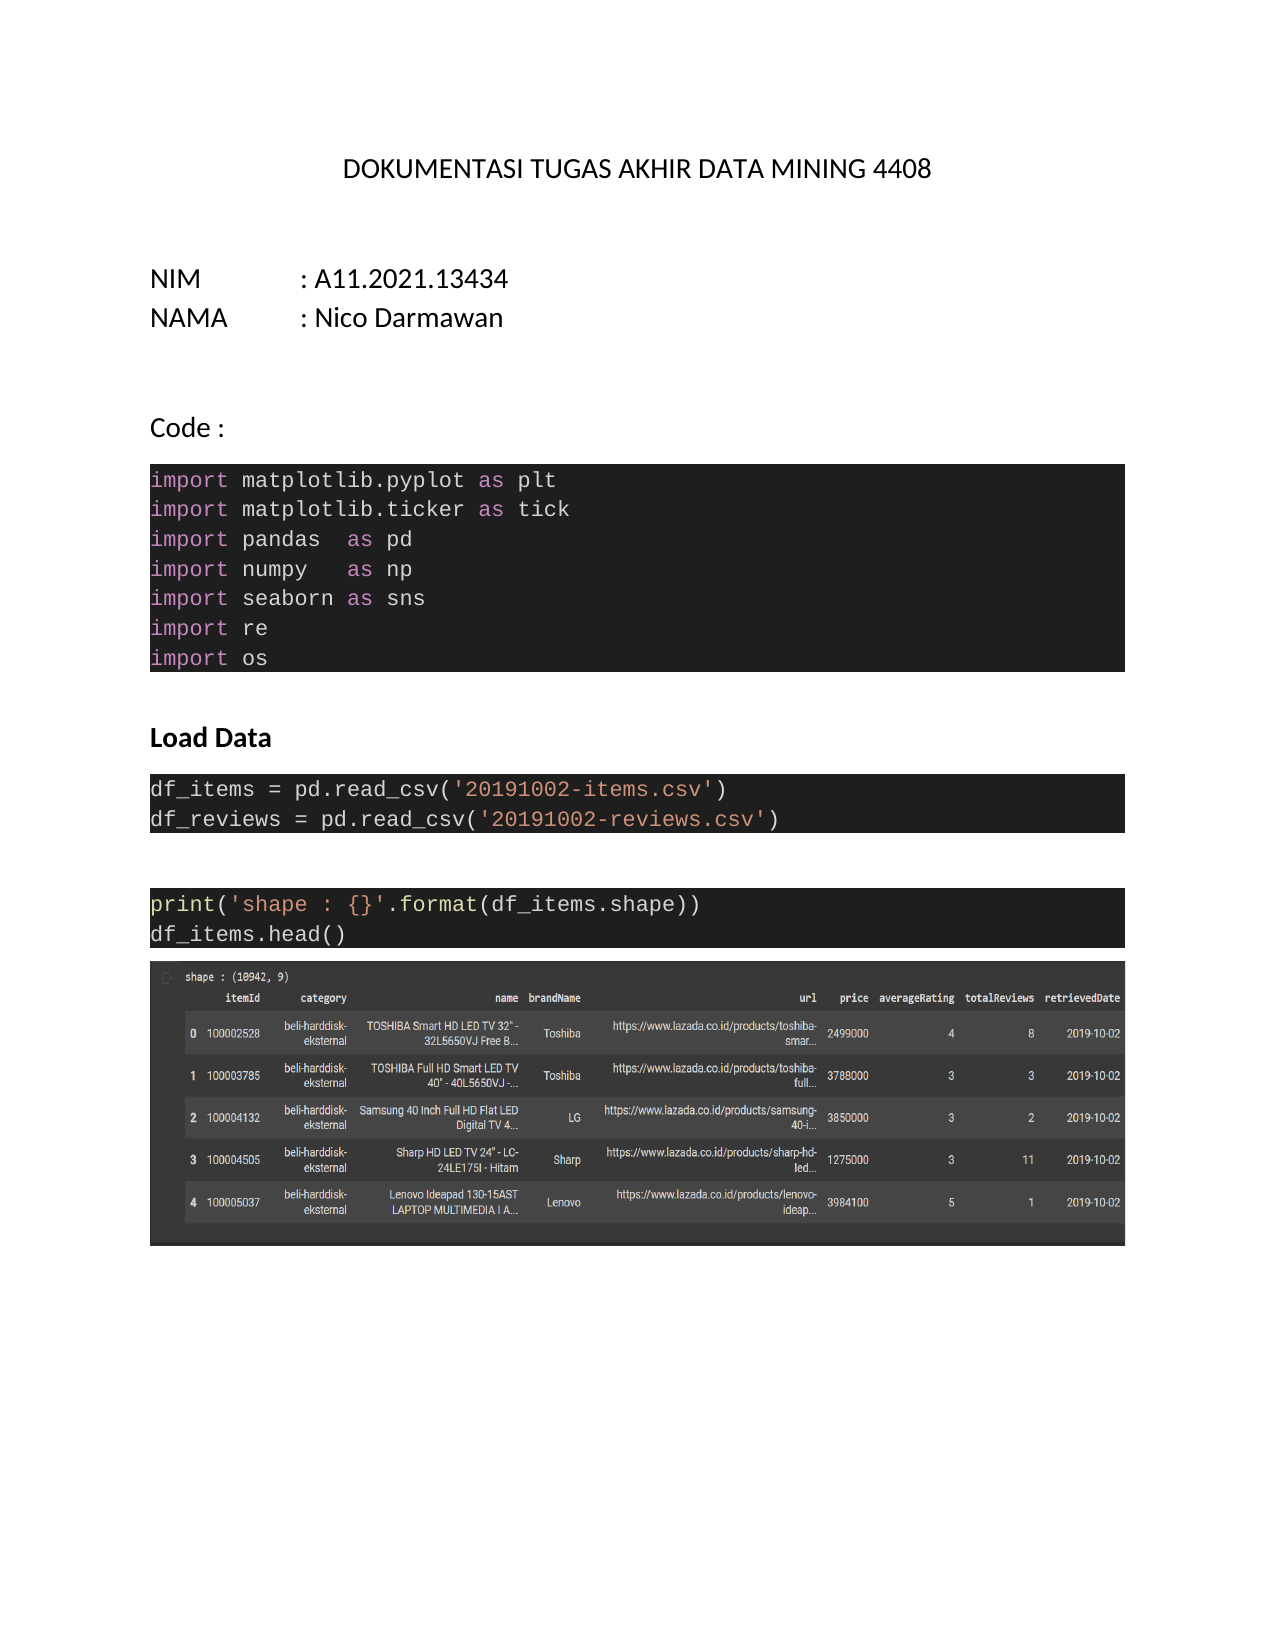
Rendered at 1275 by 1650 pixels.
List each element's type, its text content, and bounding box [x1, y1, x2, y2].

text import os [150, 642, 1125, 672]
text df_items.head() [150, 918, 1125, 948]
text print('shape : {}'.format(df_items.shape)) [150, 888, 1125, 918]
text import pandas as pd [150, 523, 1125, 553]
text df_items = pd.read_csv('20191002-items.csv') [150, 774, 1125, 803]
text NIM : A11.2021.13434 NAMA : Nico Darmawan [150, 260, 1125, 334]
text DOKUMENTASI TUGAS AKHIR DATA MINING 4408 [150, 150, 1125, 186]
text import re [150, 612, 1125, 642]
text import seaborn as sns [150, 583, 1125, 612]
picture [150, 961, 1125, 1246]
text import matplotlib.pyplot as plt [150, 464, 1125, 494]
text import matplotlib.ticker as tick [150, 494, 1125, 523]
text import numpy as np [150, 553, 1125, 583]
text Code : [150, 409, 1125, 444]
text df_reviews = pd.read_csv('20191002-reviews.csv') [150, 803, 1125, 833]
text Load Data [150, 719, 1125, 754]
